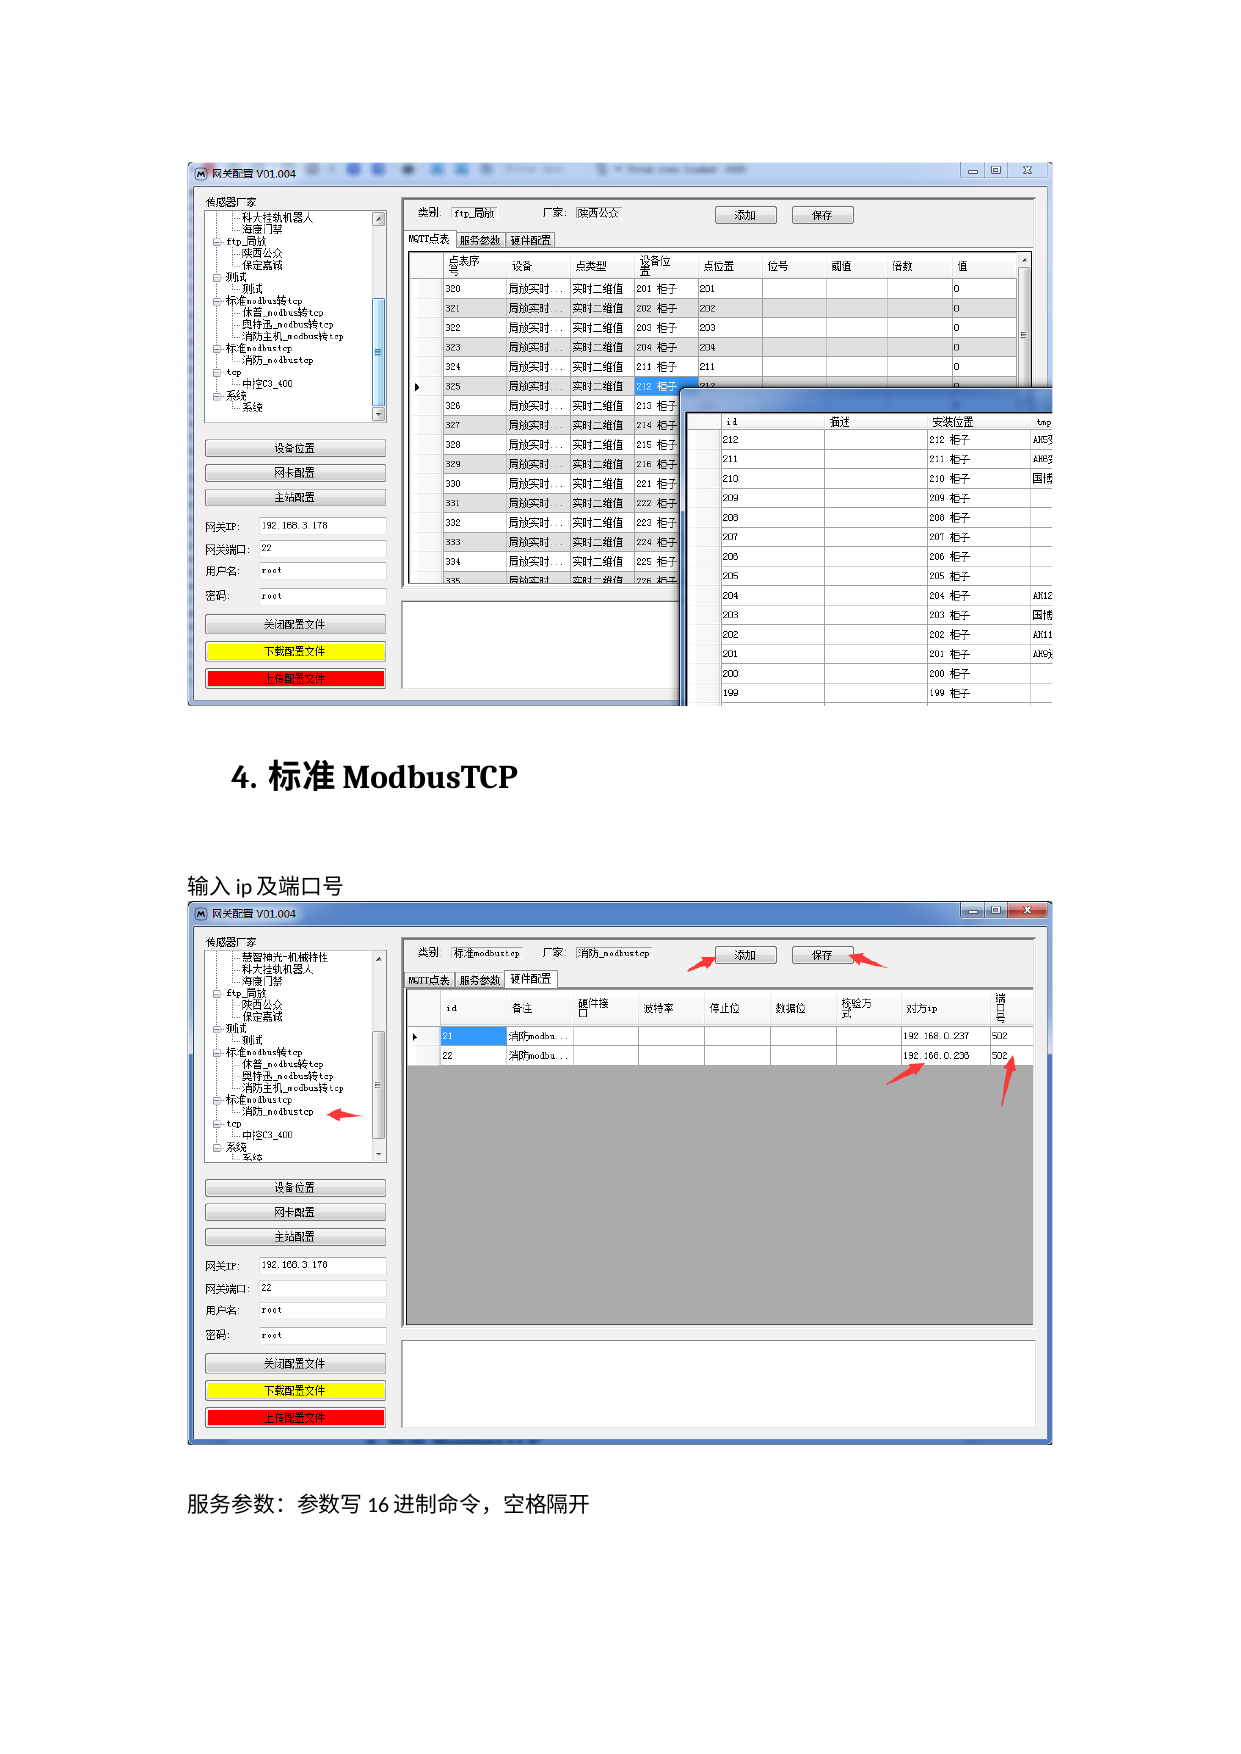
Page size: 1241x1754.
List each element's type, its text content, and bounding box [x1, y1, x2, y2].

picture [187, 162, 1053, 706]
picture [187, 901, 1053, 1445]
subtitle 标准ModbusTCP [231, 742, 1053, 807]
text 输入ip及端口号 [187, 869, 1053, 901]
text 服务参数：参数写16进制命令，空格隔开 [187, 1486, 1053, 1519]
